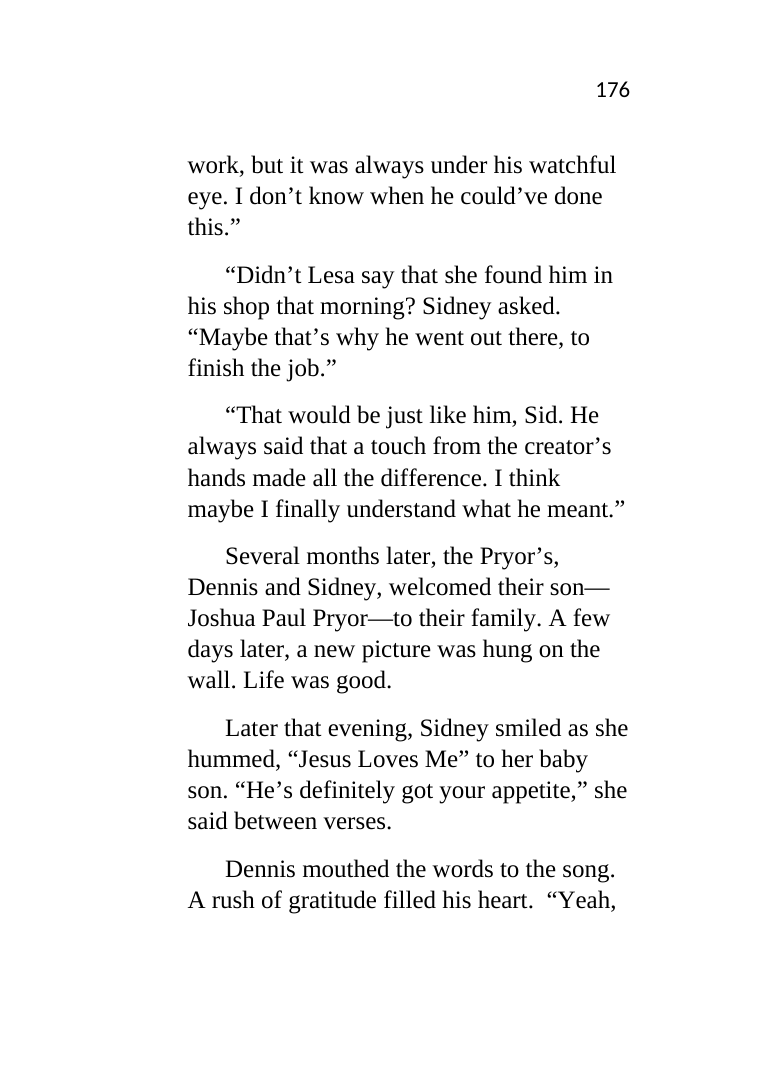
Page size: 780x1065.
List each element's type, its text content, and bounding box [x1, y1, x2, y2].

text “That would be just like him, Sid. He always said that a touch from the creator’s hands made all the difference. I think maybe I finally understand what he meant.” [187, 401, 630, 522]
text Several months later, the Pryor’s, Dennis and Sidney, welcomed their son—Joshua Paul Pryor—to their family. A few days later, a new picture was hung on the wall. Life was good. [187, 541, 630, 694]
text Later that evening, Sidney smiled as she hummed, “Jesus Loves Me” to her baby son. “He’s definitely got your appetite,” she said between verses. [187, 713, 630, 835]
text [187, 150, 630, 241]
text “Didn’t Lesa say that she found him in his shop that morning? Sidney asked. “Maybe that’s why he went out there, to finish the job.” [187, 260, 630, 382]
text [187, 854, 630, 914]
